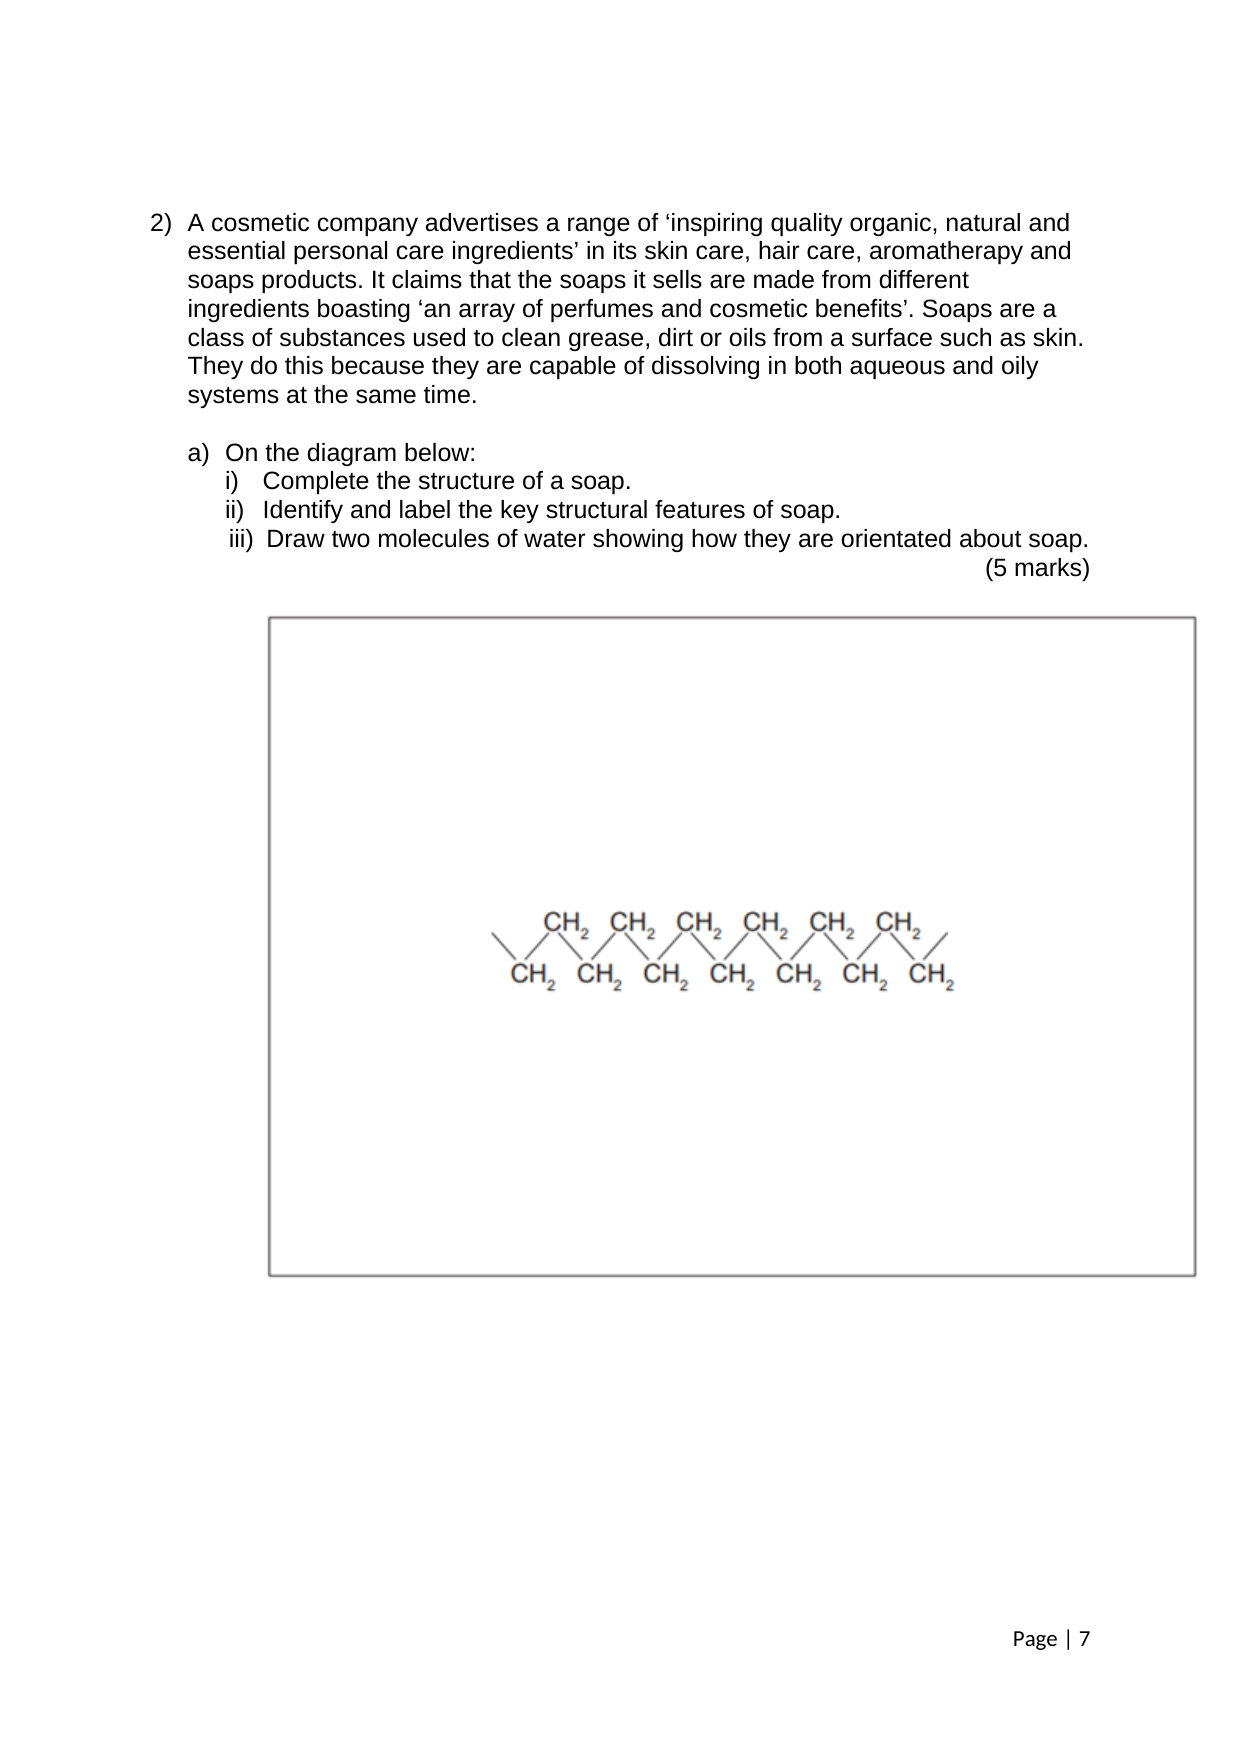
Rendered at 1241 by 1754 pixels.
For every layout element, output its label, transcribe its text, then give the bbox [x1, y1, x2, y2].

list Complete the structure of a soap. [225, 466, 1090, 495]
list A cosmetic company advertises a range of ‘inspiring quality organic, natural and essential personal care ingredients’ in its skin care, hair care, aromatherapy and soaps products. It claims that the soaps it sells are made from different ingredients boasting ‘an array of perfumes and cosmetic benefits’. Soaps are a class of substances used to clean grease, dirt or oils from a surface such as skin. They do this because they are capable of dissolving in both aqueous and oily systems at the same time. [150, 207, 1090, 409]
list (5 marks) [262, 552, 1090, 581]
list Draw two molecules of water showing how they are orientated about soap. [225, 524, 1090, 552]
list On the diagram below: [187, 437, 1090, 466]
picture [262, 610, 1203, 1285]
list Identify and label the key structural features of soap. [225, 495, 1090, 524]
